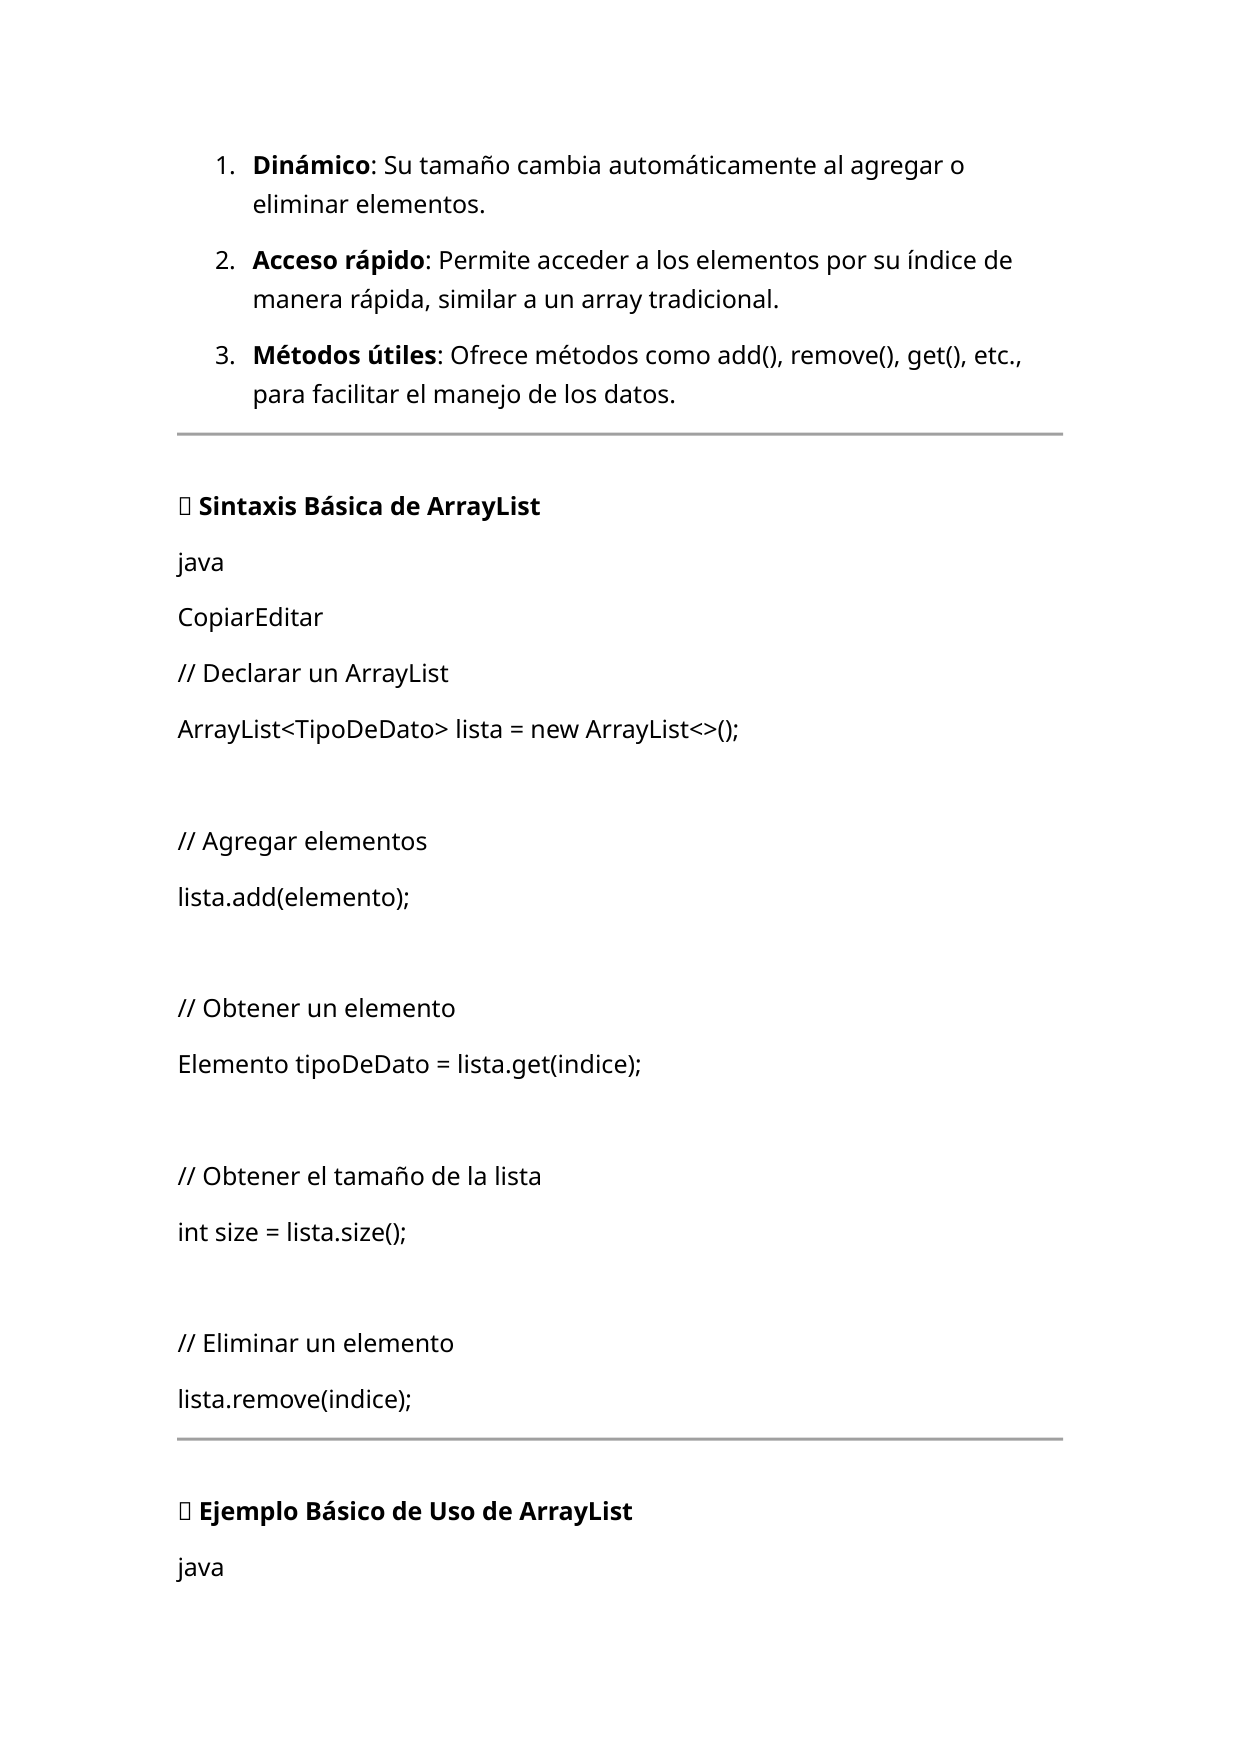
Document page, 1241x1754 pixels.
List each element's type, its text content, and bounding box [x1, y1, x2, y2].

text 🔹 Ejemplo Básico de Uso de ArrayList [177, 1493, 1063, 1527]
text lista.add(elemento); [177, 879, 1063, 913]
text // Eliminar un elemento [177, 1326, 1063, 1360]
text java [177, 544, 1063, 578]
list Métodos útiles: Ofrece métodos como add(), remove(), get(), etc., para facilitar el manejo de los datos. [215, 338, 1063, 411]
text ArrayList<TipoDeDato> lista = new ArrayList<>(); [177, 712, 1063, 746]
text Elemento tipoDeDato = lista.get(indice); [177, 1047, 1063, 1081]
text CopiarEditar [177, 600, 1063, 634]
text int size = lista.size(); [177, 1214, 1063, 1248]
text 🔹 Sintaxis Básica de ArrayList [177, 488, 1063, 522]
text java [177, 1549, 1063, 1583]
text // Agregar elementos [177, 823, 1063, 857]
list Acceso rápido: Permite acceder a los elementos por su índice de manera rápida, similar a un array tradicional. [215, 243, 1063, 316]
list Dinámico: Su tamaño cambia automáticamente al agregar o eliminar elementos. [215, 148, 1063, 221]
text // Obtener un elemento [177, 991, 1063, 1025]
text // Obtener el tamaño de la lista [177, 1158, 1063, 1192]
text // Declarar un ArrayList [177, 656, 1063, 690]
text lista.remove(indice); [177, 1382, 1063, 1416]
